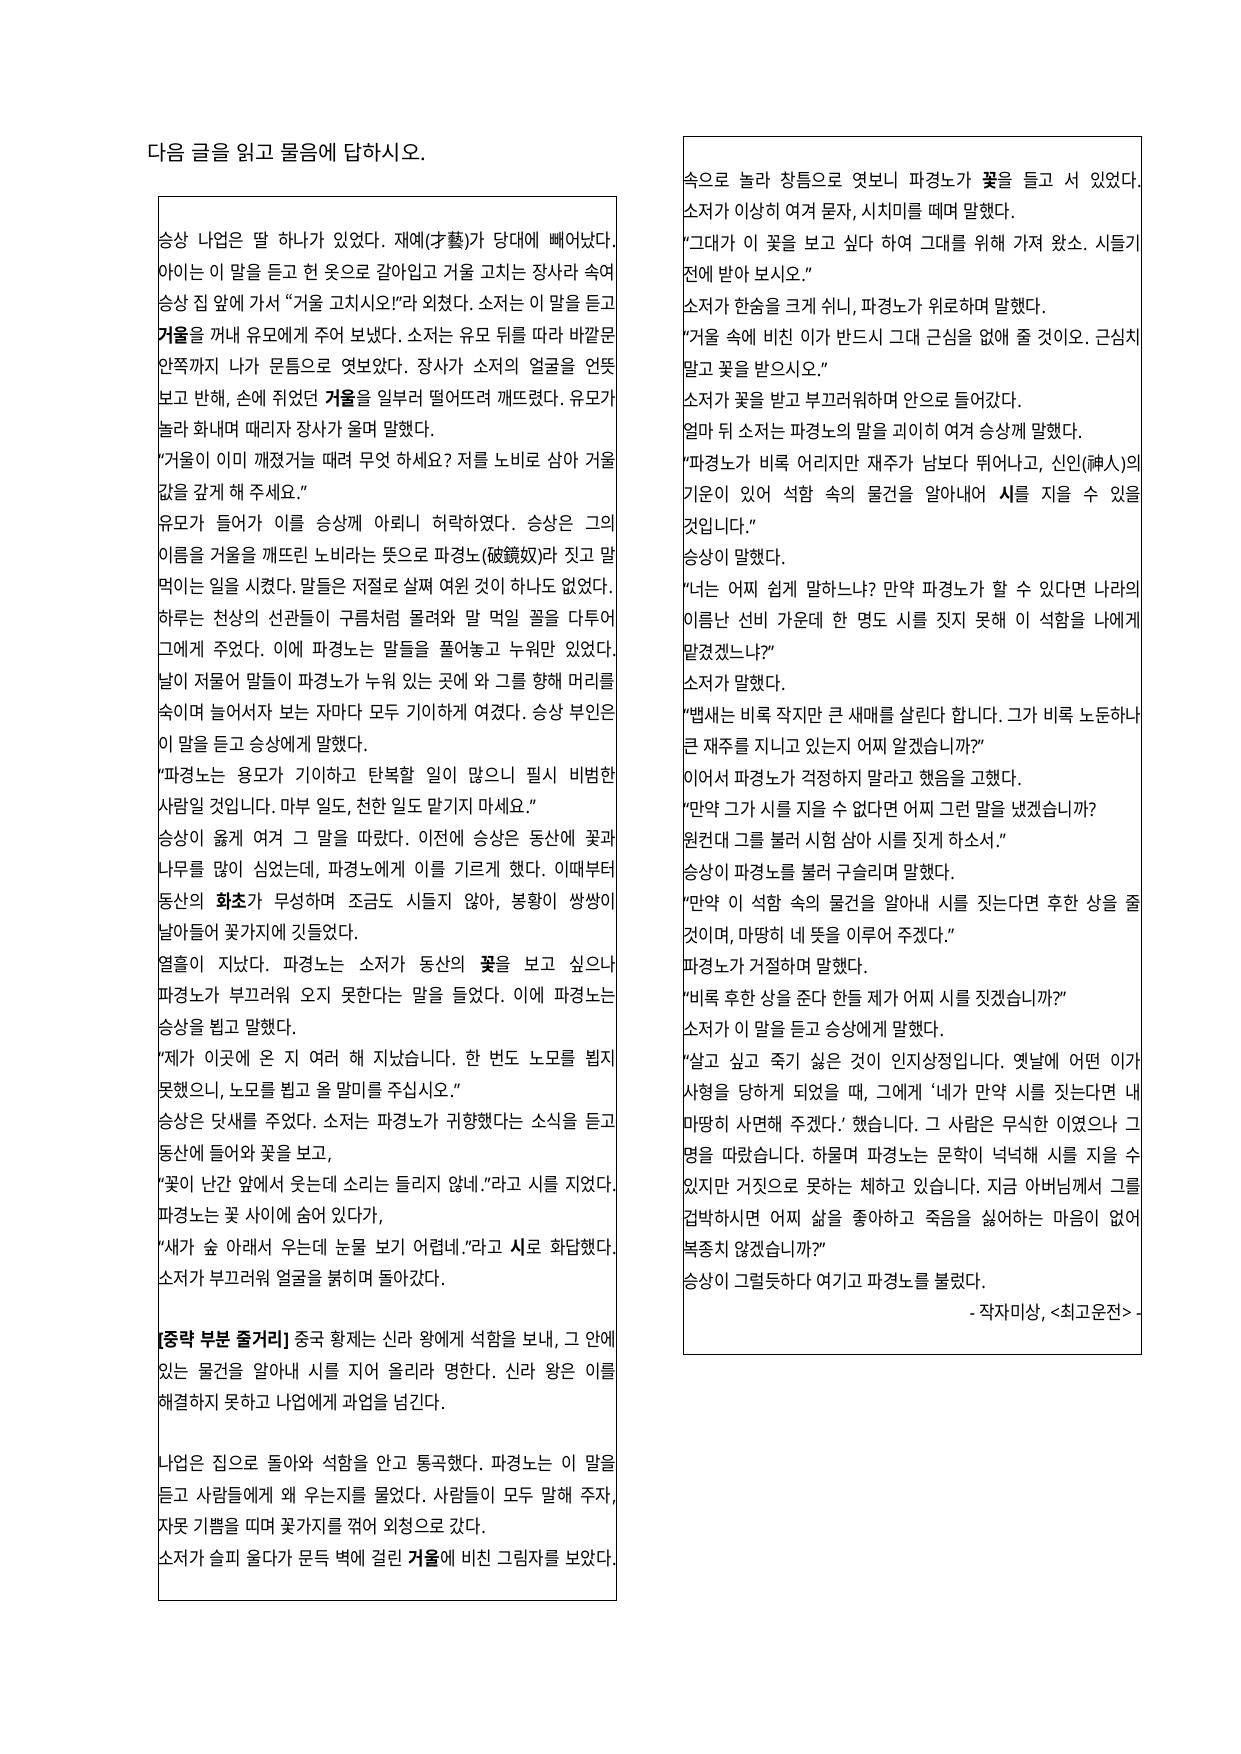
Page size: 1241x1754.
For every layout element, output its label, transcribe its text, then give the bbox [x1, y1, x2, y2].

text “새가 숲 아래서 우는데 눈물 보기 어렵네.”라고 시로 화답했다. 소저가 부끄러워 얼굴을 붉히며 돌아갔다. [159, 1203, 616, 1291]
text 하루는 천상의 선관들이 구름처럼 몰려와 말 먹일 꼴을 다투어 그에게 주었다. 이에 파경노는 말들을 풀어놓고 누워만 있었다. 날이 저물어 말들이 파경노가 누워 있는 곳에 와 그를 향해 머리를 숙이며 늘어서자 보는 자마다 모두 기이하게 여겼다. 승상 부인은 이 말을 듣고 승상에게 말했다. [159, 574, 616, 731]
text 소저가 말했다. [684, 639, 1141, 671]
text 승상 나업은 딸 하나가 있었다. 재예(才藝)가 당대에 빼어났다. 아이는 이 말을 듣고 헌 옷으로 갈아입고 거울 고치는 장사라 속여 승상 집 앞에 가서 “거울 고치시오!”라 외쳤다. 소저는 이 말을 듣고 거울을 꺼내 유모에게 주어 보냈다. 소저는 유모 뒤를 따라 바깥문 안쪽까지 나가 문틈으로 엿보았다. 장사가 소저의 얼굴을 언뜻 보고 반해, 손에 쥐었던 거울을 일부러 떨어뜨려 깨뜨렸다. 유모가 놀라 화내며 때리자 장사가 울며 말했다. [159, 197, 616, 416]
text 승상은 닷새를 주었다. 소저는 파경노가 귀향했다는 소식을 듣고 동산에 들어와 꽃을 보고, [159, 1077, 616, 1140]
text “거울이 이미 깨졌거늘 때려 무엇 하세요? 저를 노비로 삼아 거울 값을 갚게 해 주세요.” [159, 416, 616, 479]
text “제가 이곳에 온 지 여러 해 지났습니다. 한 번도 노모를 뵙지 못했으니, 노모를 뵙고 올 말미를 주십시오.” [159, 1014, 616, 1077]
text 승상이 파경노를 불러 구슬리며 말했다. [684, 828, 1141, 859]
text “그대가 이 꽃을 보고 싶다 하여 그대를 위해 가져 왔소. 시들기 전에 받아 보시오.” [684, 199, 1141, 262]
text 승상이 그럴듯하다 여기고 파경노를 불렀다. [684, 1237, 1141, 1268]
text 파경노가 거절하며 말했다. [684, 922, 1141, 954]
text “너는 어찌 쉽게 말하느냐? 만약 파경노가 할 수 있다면 나라의 이름난 선비 가운데 한 명도 시를 짓지 못해 이 석함을 나에게 맡겼겠느냐?” [684, 545, 1141, 639]
text “만약 이 석함 속의 물건을 알아내 시를 짓는다면 후한 상을 줄 것이며, 마땅히 네 뜻을 이루어 주겠다.” [684, 859, 1141, 922]
text 이어서 파경노가 걱정하지 말라고 했음을 고했다. [684, 733, 1141, 765]
text 원컨대 그를 불러 시험 삼아 시를 짓게 하소서.” [684, 796, 1141, 828]
text 다음 글을 읽고 물음에 답하시오. [147, 136, 627, 166]
text 승상이 옳게 여겨 그 말을 따랐다. 이전에 승상은 동산에 꽃과 나무를 많이 심었는데, 파경노에게 이를 기르게 했다. 이때부터 동산의 화초가 무성하며 조금도 시들지 않아, 봉황이 쌍쌍이 날아들어 꽃가지에 깃들었다. [159, 794, 616, 920]
text 소저가 한숨을 크게 쉬니, 파경노가 위로하며 말했다. [684, 262, 1141, 293]
text “비록 후한 상을 준다 한들 제가 어찌 시를 짓겠습니까?” [684, 954, 1141, 985]
text “거울 속에 비친 이가 반드시 그대 근심을 없애 줄 것이오. 근심치 말고 꽃을 받으시오.” [684, 293, 1141, 356]
text “파경노는 용모가 기이하고 탄복할 일이 많으니 필시 비범한 사람일 것입니다. 마부 일도, 천한 일도 맡기지 마세요.” [159, 731, 616, 794]
text 얼마 뒤 소저는 파경노의 말을 괴이히 여겨 승상께 말했다. [684, 387, 1141, 419]
text 승상이 말했다. [684, 513, 1141, 545]
text 소저가 이 말을 듣고 승상에게 말했다. [684, 985, 1141, 1017]
text [중략 부분 줄거리] 중국 황제는 신라 왕에게 석함을 보내, 그 안에 있는 물건을 알아내 시를 지어 올리라 명한다. 신라 왕은 이를 해결하지 못하고 나업에게 과업을 넘긴다. [159, 1295, 616, 1415]
text “파경노가 비록 어리지만 재주가 남보다 뛰어나고, 신인(神人)의 기운이 있어 석함 속의 물건을 알아내어 시를 지을 수 있을 것입니다.” [684, 419, 1141, 513]
text 열흘이 지났다. 파경노는 소저가 동산의 꽃을 보고 싶으나 파경노가 부끄러워 오지 못한다는 말을 들었다. 이에 파경노는 승상을 뵙고 말했다. [159, 920, 616, 1014]
text 유모가 들어가 이를 승상께 아뢰니 허락하였다. 승상은 그의 이름을 거울을 깨뜨린 노비라는 뜻으로 파경노(破鏡奴)라 짓고 말 먹이는 일을 시켰다. 말들은 저절로 살쪄 여윈 것이 하나도 없었다. [159, 479, 616, 574]
text “만약 그가 시를 지을 수 없다면 어찌 그런 말을 냈겠습니까? [684, 765, 1141, 796]
text 소저가 슬피 울다가 문득 벽에 걸린 거울에 비친 그림자를 보았다. 속으로 놀라 창틈으로 엿보니 파경노가 꽃을 들고 서 있었다. 소저가 이상히 여겨 묻자, 시치미를 떼며 말했다. [159, 1514, 616, 1600]
text 나업은 집으로 돌아와 석함을 안고 통곡했다. 파경노는 이 말을 듣고 사람들에게 왜 우는지를 물었다. 사람들이 모두 말해 주자, 자못 기쁨을 띠며 꽃가지를 꺾어 외청으로 갔다. [159, 1419, 616, 1514]
text 소저가 슬피 울다가 문득 벽에 걸린 거울에 비친 그림자를 보았다. 속으로 놀라 창틈으로 엿보니 파경노가 꽃을 들고 서 있었다. 소저가 이상히 여겨 묻자, 시치미를 떼며 말했다. [684, 137, 1141, 199]
text “꽃이 난간 앞에서 웃는데 소리는 들리지 않네.”라고 시를 지었다. 파경노는 꽃 사이에 숨어 있다가, [159, 1140, 616, 1203]
text “뱁새는 비록 작지만 큰 새매를 살린다 합니다. 그가 비록 노둔하나 큰 재주를 지니고 있는지 어찌 알겠습니까?” [684, 671, 1141, 733]
text 소저가 꽃을 받고 부끄러워하며 안으로 들어갔다. [684, 356, 1141, 387]
text “살고 싶고 죽기 싫은 것이 인지상정입니다. 옛날에 어떤 이가 사형을 당하게 되었을 때, 그에게 ‘네가 만약 시를 짓는다면 내 마땅히 사면해 주겠다.’ 했습니다. 그 사람은 무식한 이였으나 그 명을 따랐습니다. 하물며 파경노는 문학이 넉넉해 시를 지을 수 있지만 거짓으로 못하는 체하고 있습니다. 지금 아버님께서 그를 겁박하시면 어찌 삶을 좋아하고 죽음을 싫어하는 마음이 없어 복종치 않겠습니까?” [684, 1017, 1141, 1237]
text - 작자미상, <최고운전> - [684, 1268, 1141, 1354]
